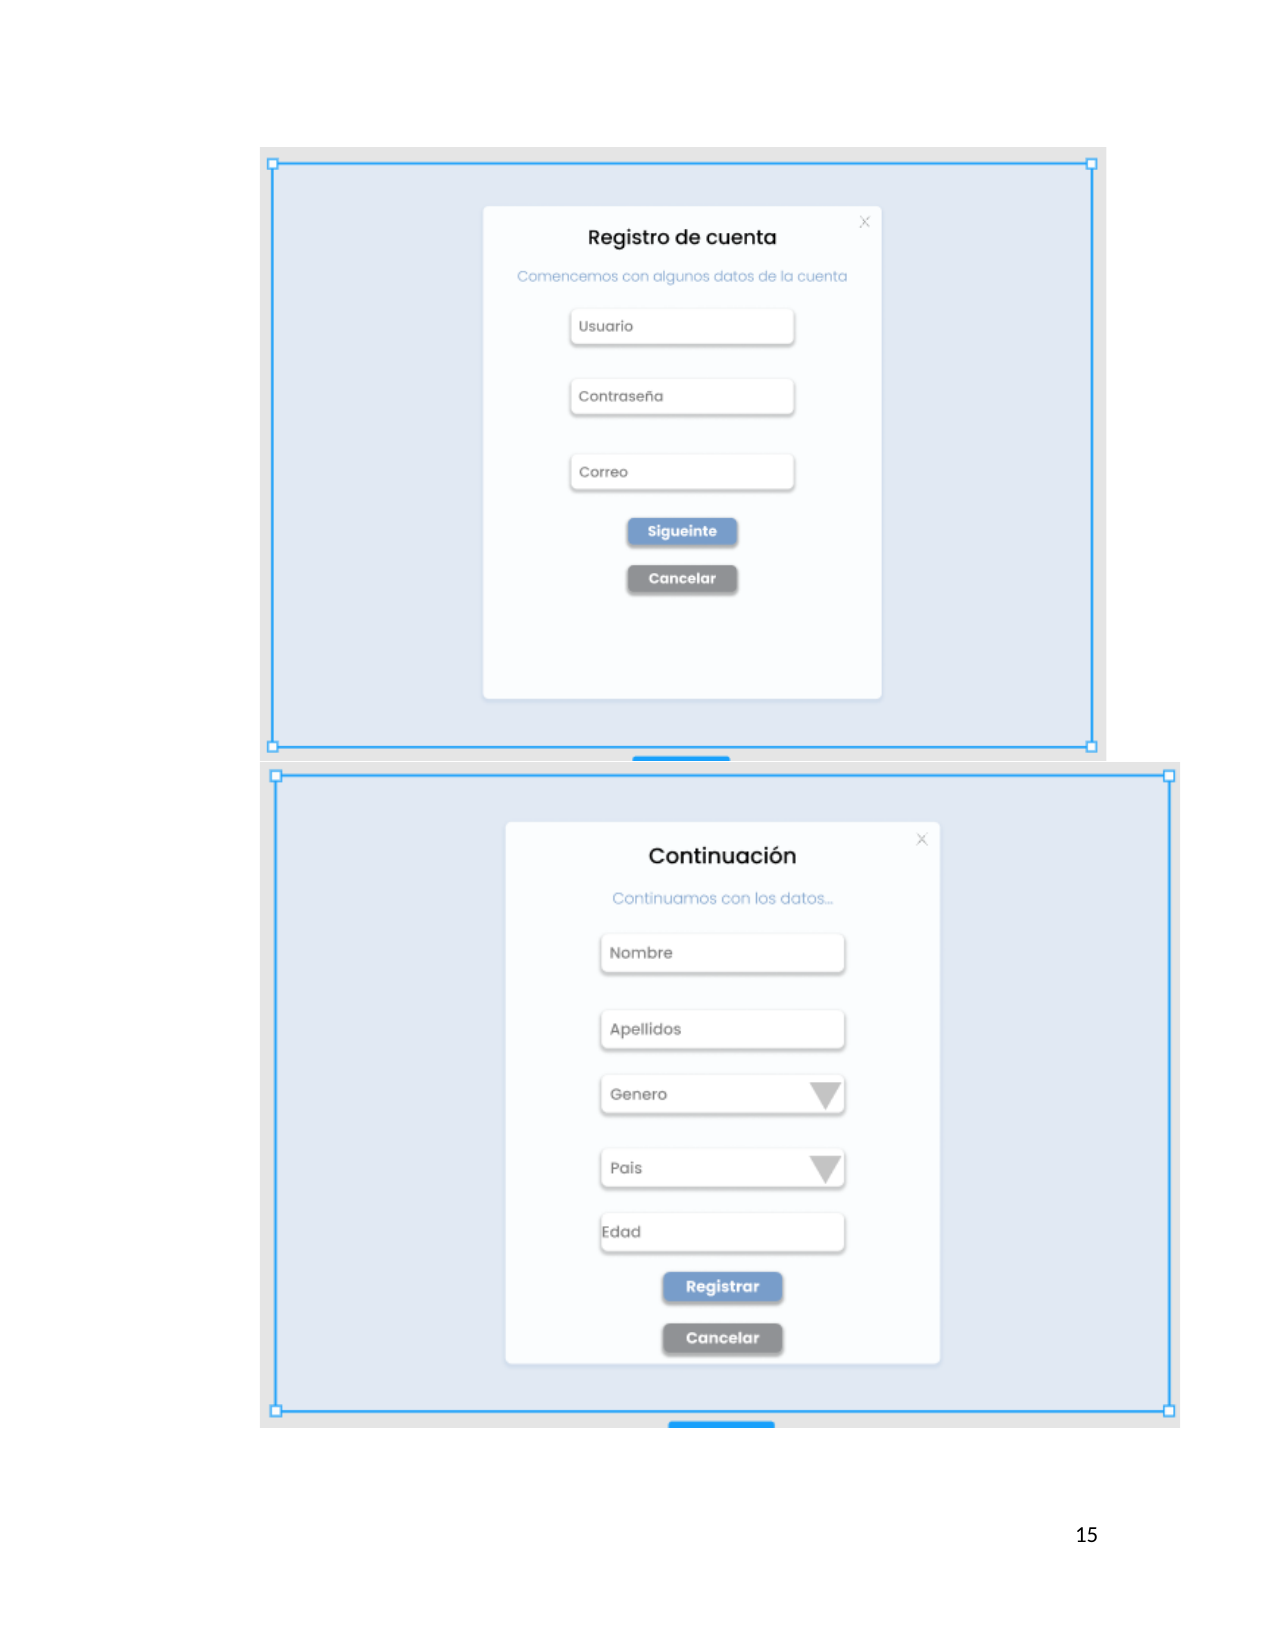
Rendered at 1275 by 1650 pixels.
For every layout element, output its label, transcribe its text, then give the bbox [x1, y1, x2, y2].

picture [259, 147, 1107, 761]
picture [259, 762, 1181, 1428]
